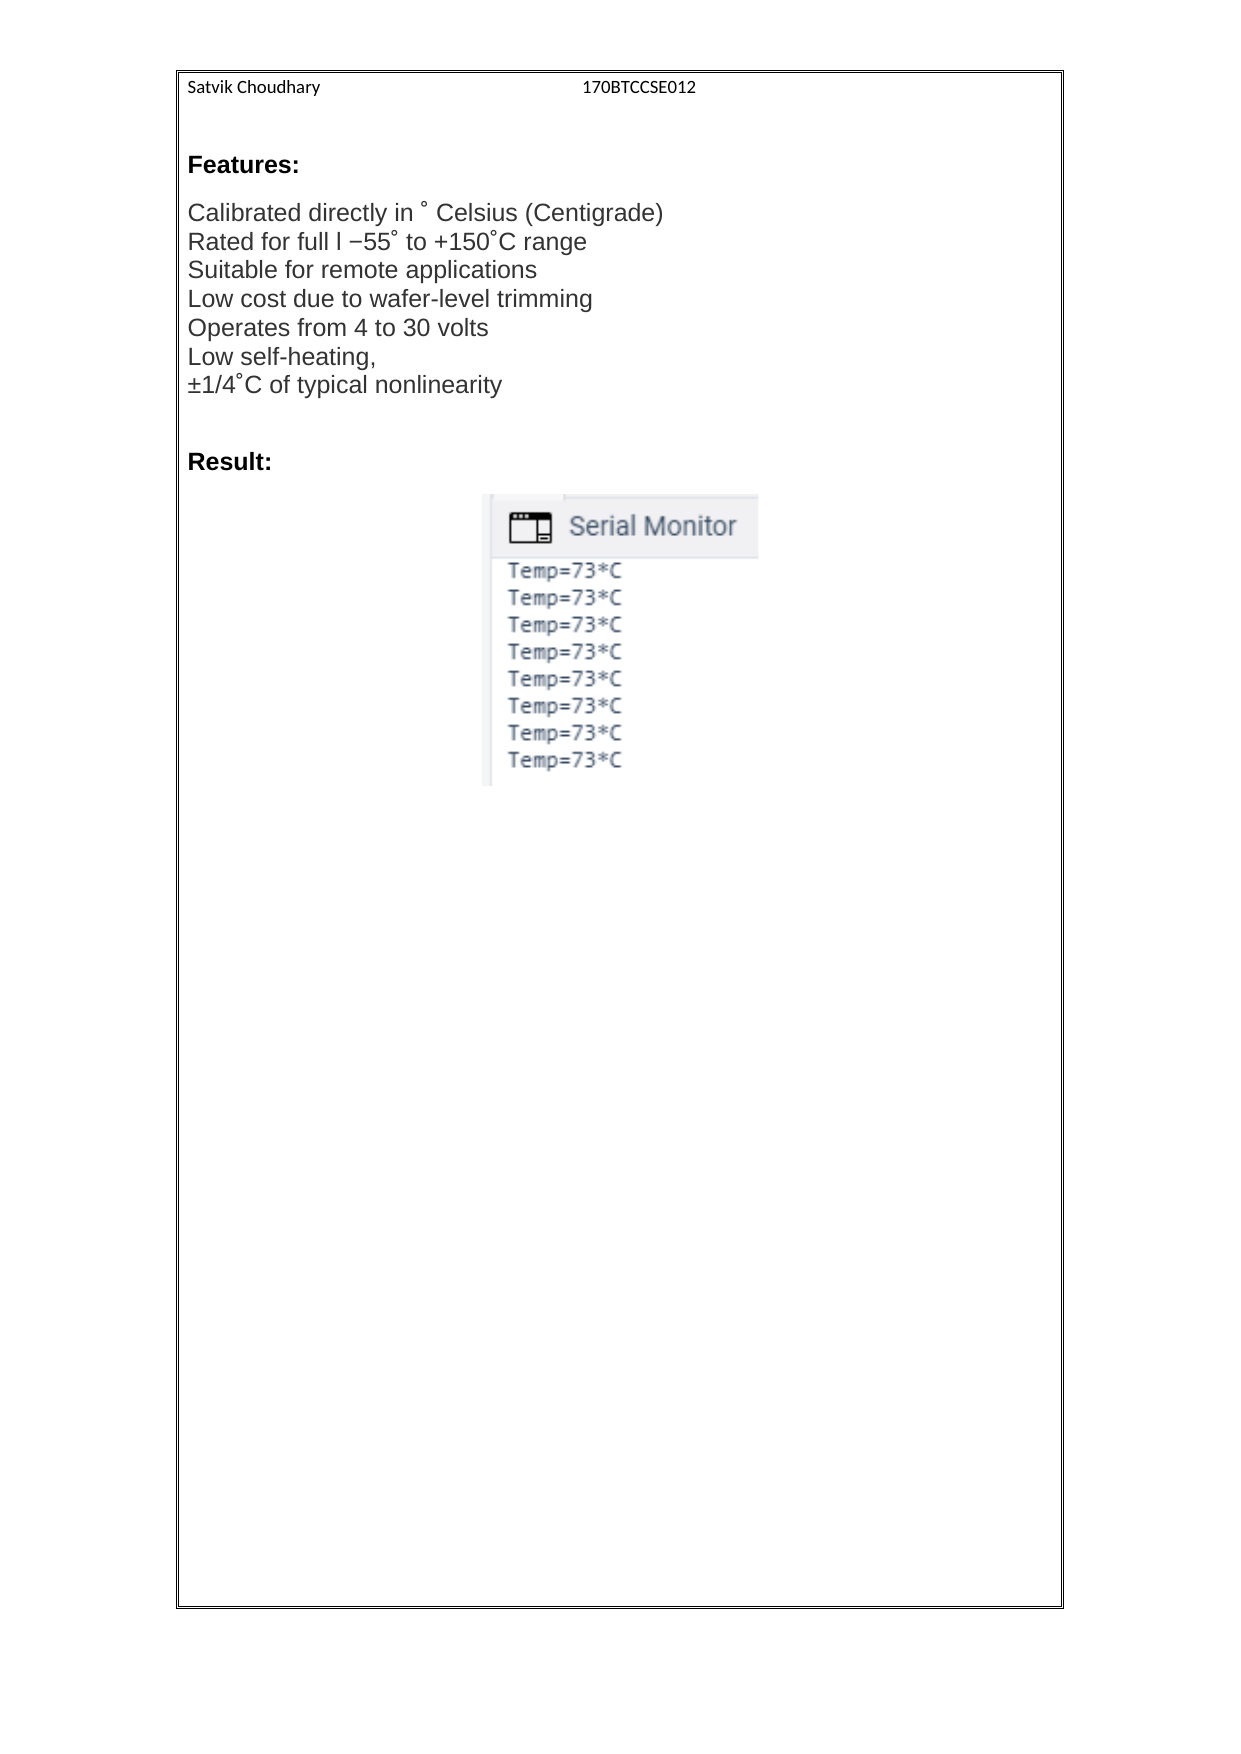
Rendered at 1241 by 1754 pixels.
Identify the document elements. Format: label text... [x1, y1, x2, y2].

text ±1/4˚C of typical nonlinearity [187, 370, 1053, 399]
text Low self-heating, [187, 341, 1053, 370]
picture [481, 494, 759, 786]
text Operates from 4 to 30 volts [187, 313, 1053, 341]
text Rated for full l −55˚ to +150˚C range [187, 226, 1053, 255]
text Low cost due to wafer-level trimming [187, 284, 1053, 313]
text Features: [187, 150, 1053, 179]
text Calibrated directly in ˚ Celsius (Centigrade) [187, 198, 1053, 226]
text Result: [187, 447, 1053, 475]
text Suitable for remote applications [187, 255, 1053, 284]
